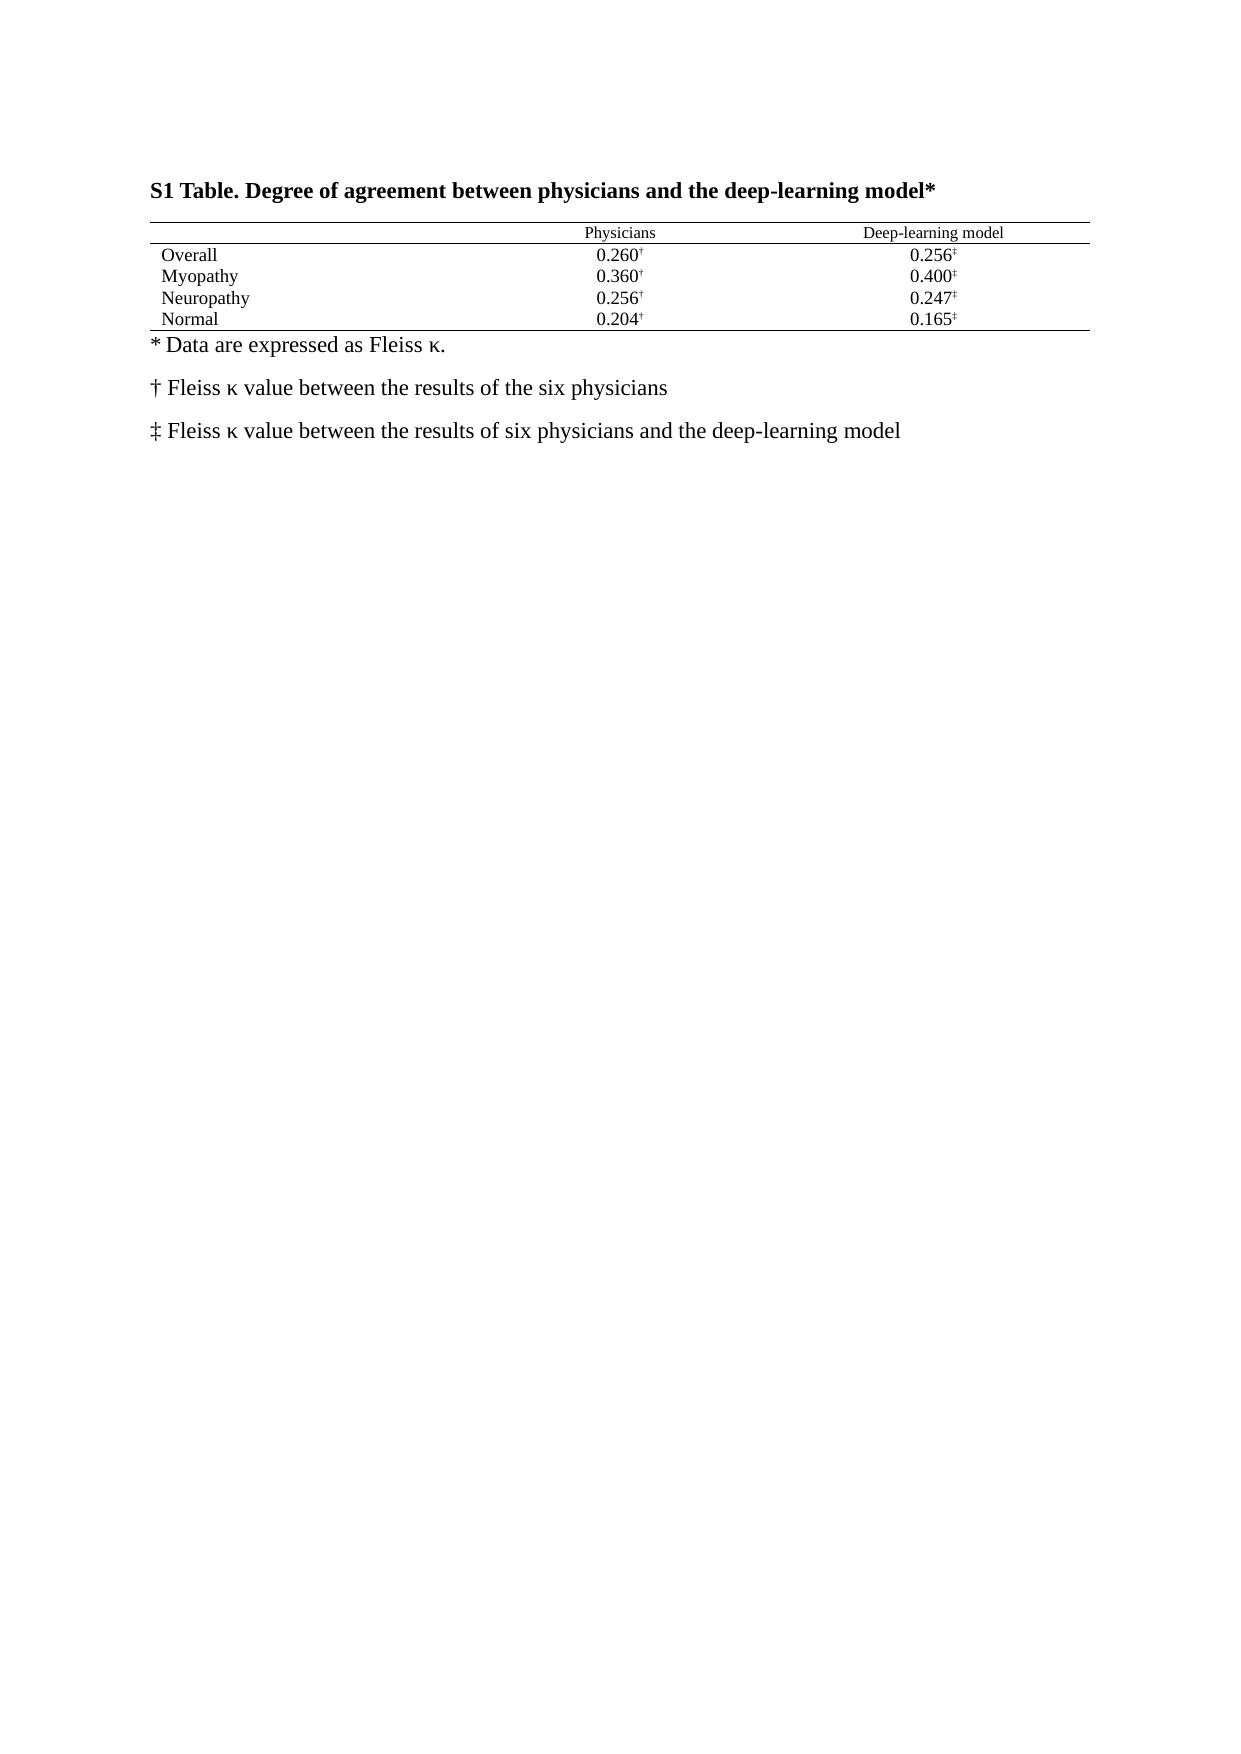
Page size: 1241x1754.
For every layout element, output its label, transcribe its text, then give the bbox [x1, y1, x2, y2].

table_cell 0.247‡ [776, 287, 1090, 308]
text * Data are expressed as Fleiss κ. [150, 331, 1090, 357]
table_cell 0.260† [463, 244, 776, 265]
table_header Deep-learning model [776, 223, 1090, 242]
table_cell 0.400‡ [776, 265, 1090, 287]
table_cell 0.165‡ [776, 308, 1090, 330]
table_cell 0.360† [463, 265, 776, 287]
table_cell 0.204† [463, 308, 776, 330]
table_cell 0.256‡ [776, 244, 1090, 265]
table_header Physicians [463, 223, 776, 242]
table_cell 0.256† [463, 287, 776, 308]
table_cell Normal [150, 308, 463, 330]
table_cell Myopathy [150, 265, 463, 287]
text † Fleiss κ value between the results of the six physicians [150, 374, 1090, 400]
table_cell Overall [150, 244, 463, 265]
text S1 Table. Degree of agreement between physicians and the deep-learning model* [150, 177, 1090, 203]
table_cell Neuropathy [150, 287, 463, 308]
text ‡ Fleiss κ value between the results of six physicians and the deep-learning model [150, 417, 1090, 443]
table_header [150, 223, 463, 242]
